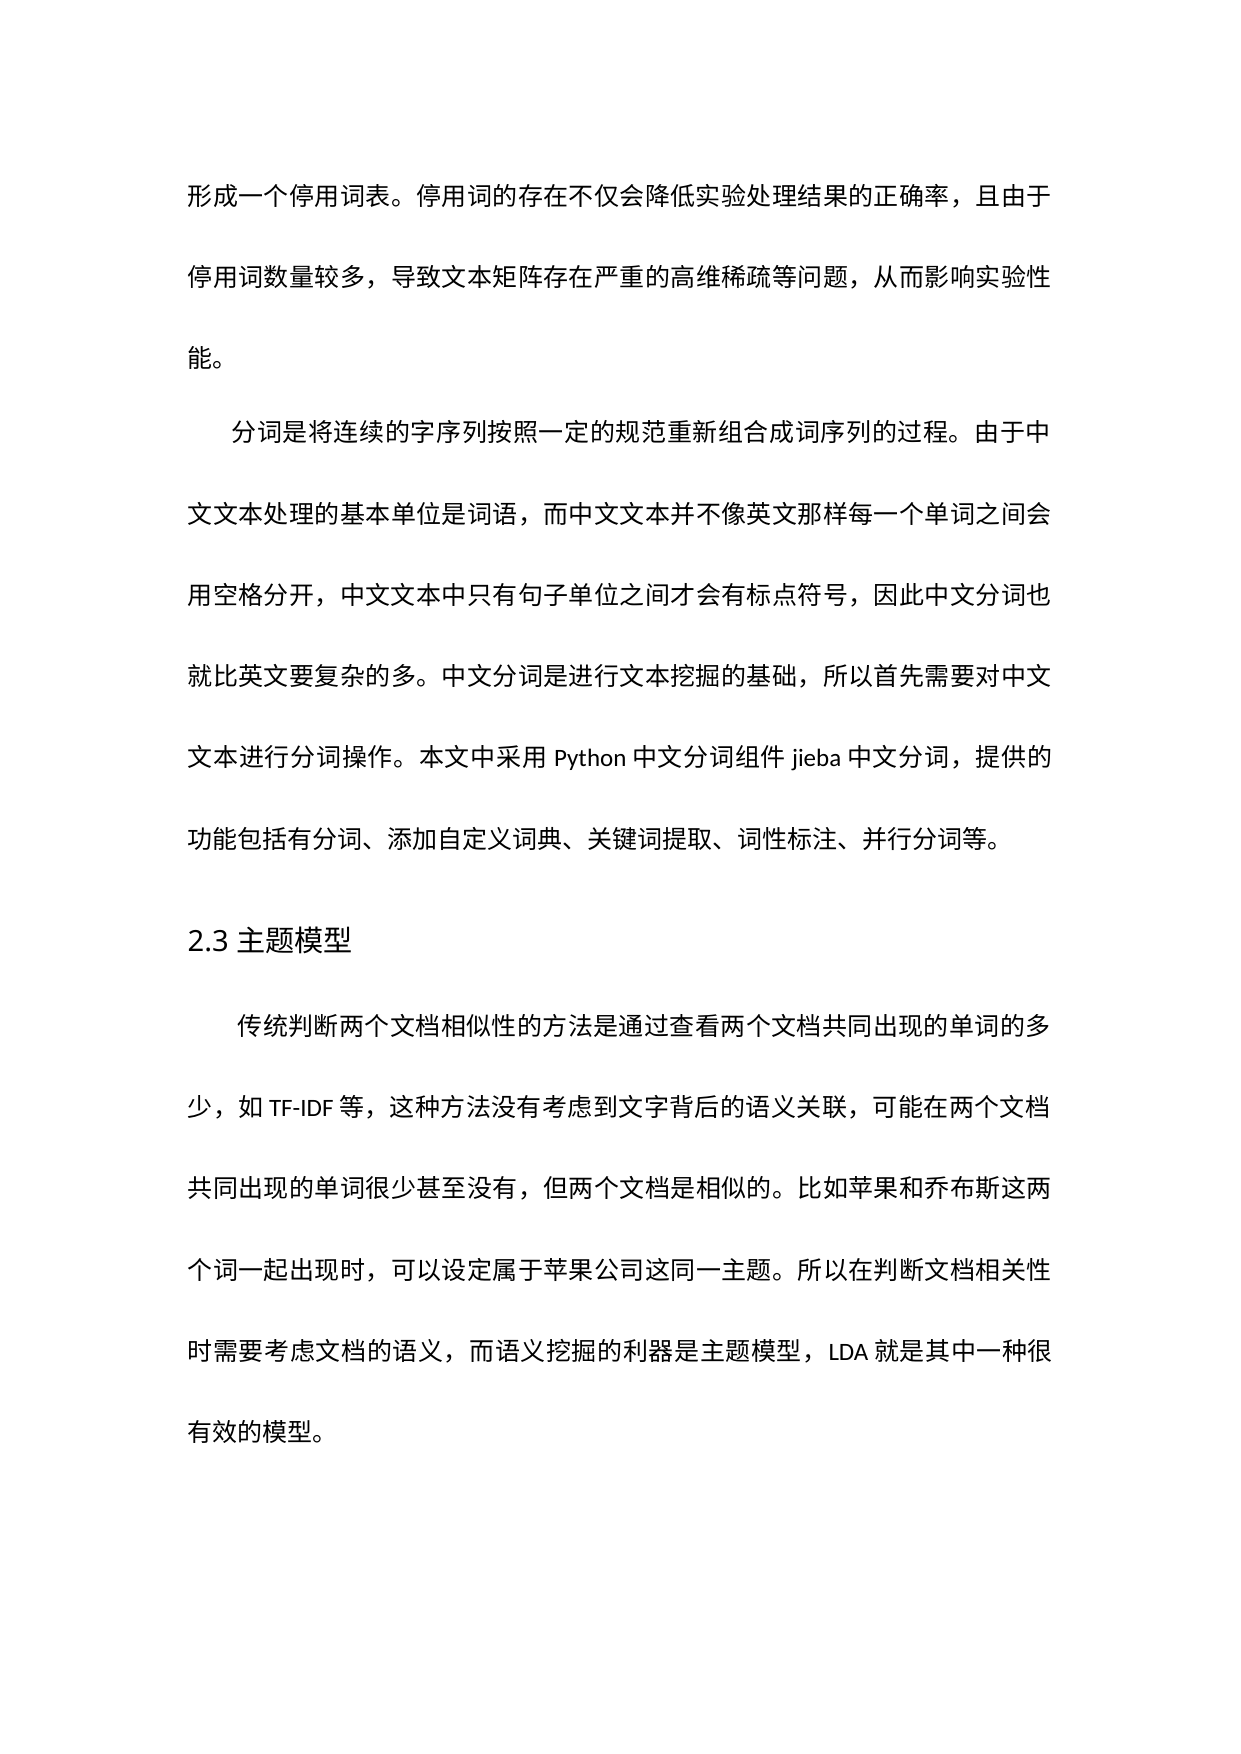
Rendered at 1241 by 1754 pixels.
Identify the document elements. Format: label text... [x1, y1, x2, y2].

text 分词是将连续的字序列按照一定的规范重新组合成词序列的过程。由于中文文本处理的基本单位是词语，而中文文本并不像英文那样每一个单词之间会用空格分开，中文文本中只有句子单位之间才会有标点符号，因此中文分词也就比英文要复杂的多。中文分词是进行文本挖掘的基础，所以首先需要对中文文本进行分词操作。本文中采用Python中文分词组件jieba中文分词，提供的功能包括有分词、添加自定义词典、关键词提取、词性标注、并行分词等。 [187, 398, 1053, 870]
text 传统判断两个文档相似性的方法是通过查看两个文档共同出现的单词的多少，如TF-IDF等，这种方法没有考虑到文字背后的语义关联，可能在两个文档共同出现的单词很少甚至没有，但两个文档是相似的。比如苹果和乔布斯这两个词一起出现时，可以设定属于苹果公司这同一主题。所以在判断文档相关性时需要考虑文档的语义，而语义挖掘的利器是主题模型，LDA就是其中一种很有效的模型。 [187, 992, 1053, 1463]
subtitle 2.3 主题模型 [187, 906, 1053, 971]
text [187, 162, 1053, 389]
